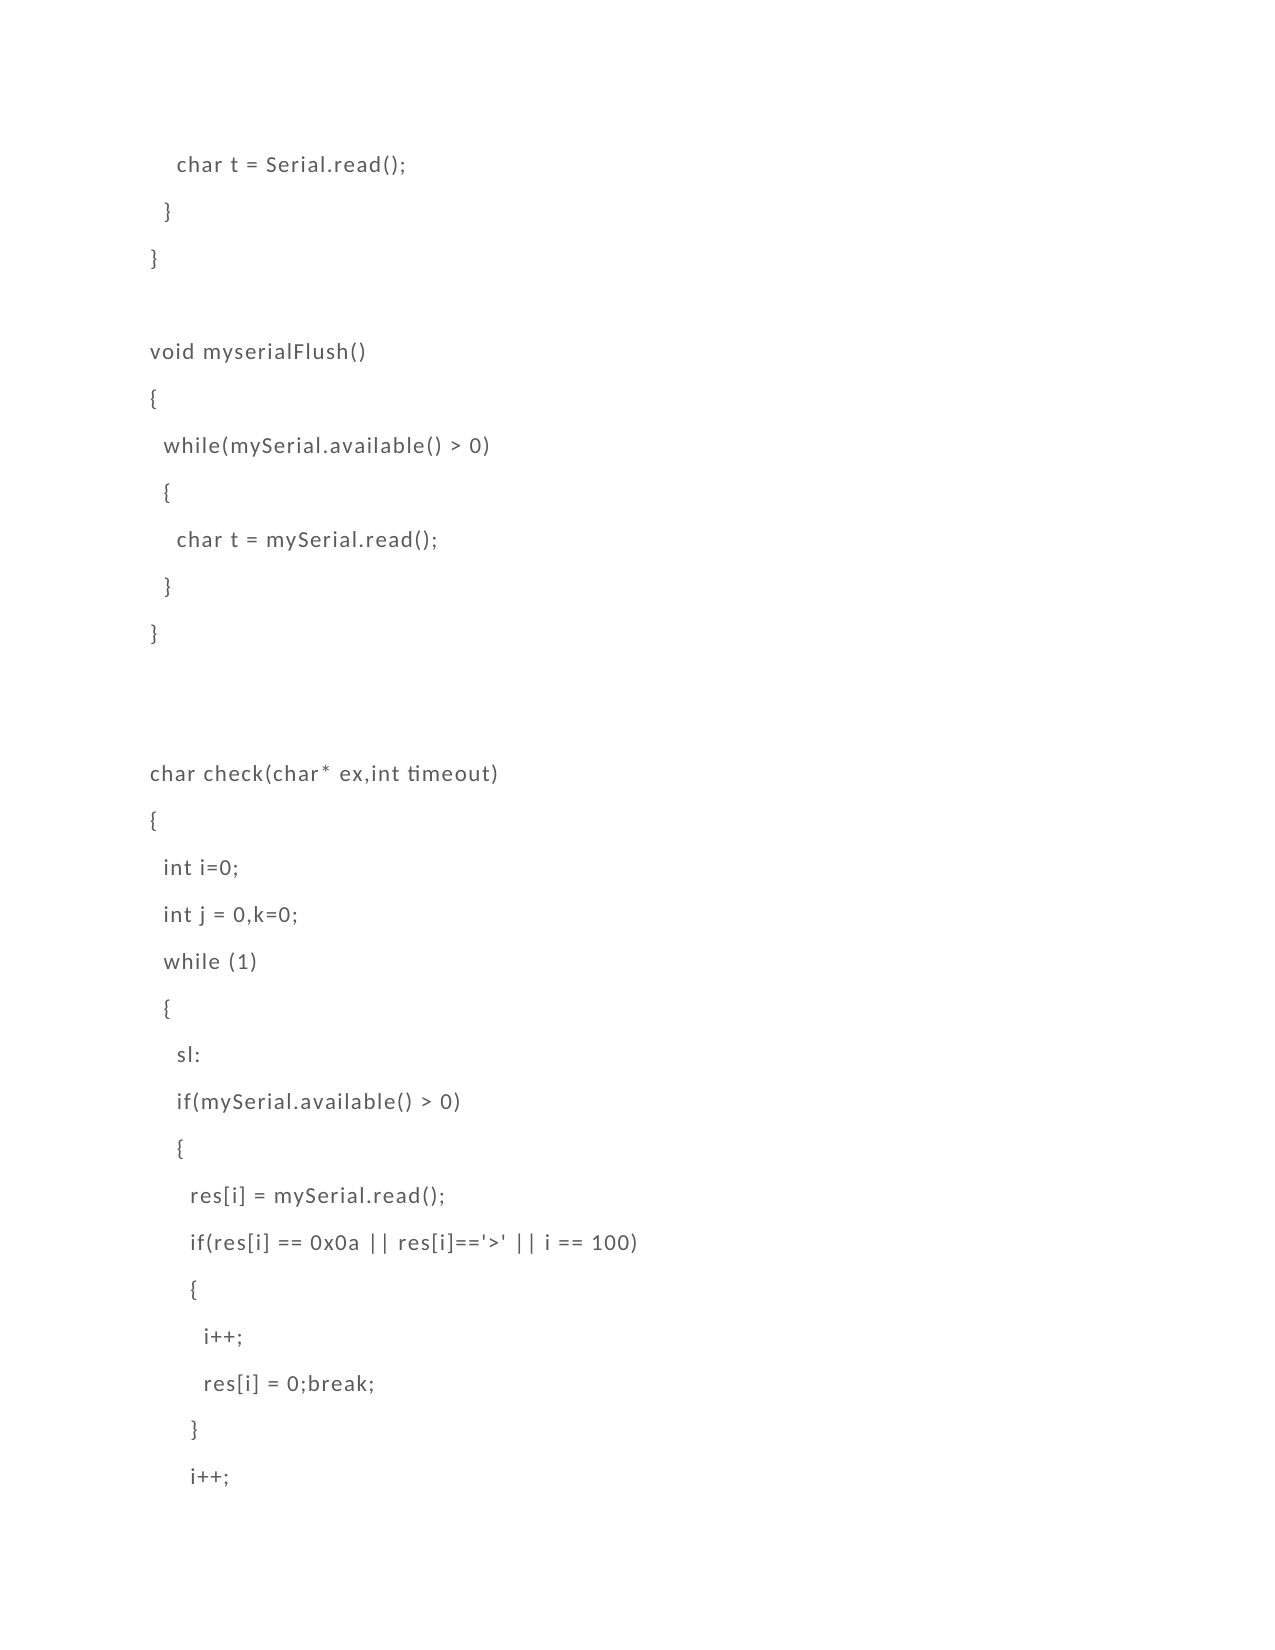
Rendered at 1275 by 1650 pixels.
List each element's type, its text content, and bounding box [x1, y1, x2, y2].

text while(mySerial.available() > 0) [150, 431, 1125, 459]
text int i=0; [150, 853, 1125, 881]
text } [150, 1416, 1125, 1444]
text { [150, 806, 1125, 834]
text { [150, 1134, 1125, 1162]
text if(mySerial.available() > 0) [150, 1087, 1125, 1116]
text { [150, 994, 1125, 1022]
text void myserialFlush() [150, 337, 1125, 366]
text while (1) [150, 947, 1125, 975]
text char t = mySerial.read(); [150, 525, 1125, 553]
text char t = Serial.read(); [150, 150, 1125, 178]
text { [150, 478, 1125, 506]
text int j = 0,k=0; [150, 900, 1125, 928]
text if(res[i] == 0x0a || res[i]=='>' || i == 100) [150, 1228, 1125, 1256]
text } [150, 244, 1125, 272]
text { [150, 384, 1125, 412]
text res[i] = 0;break; [150, 1369, 1125, 1397]
text sl: [150, 1041, 1125, 1069]
text char check(char* ex,int timeout) [150, 759, 1125, 787]
text i++; [150, 1322, 1125, 1350]
text } [150, 197, 1125, 225]
text i++; [150, 1462, 1125, 1491]
text } [150, 572, 1125, 600]
text } [150, 619, 1125, 647]
text { [150, 1275, 1125, 1303]
text res[i] = mySerial.read(); [150, 1181, 1125, 1209]
